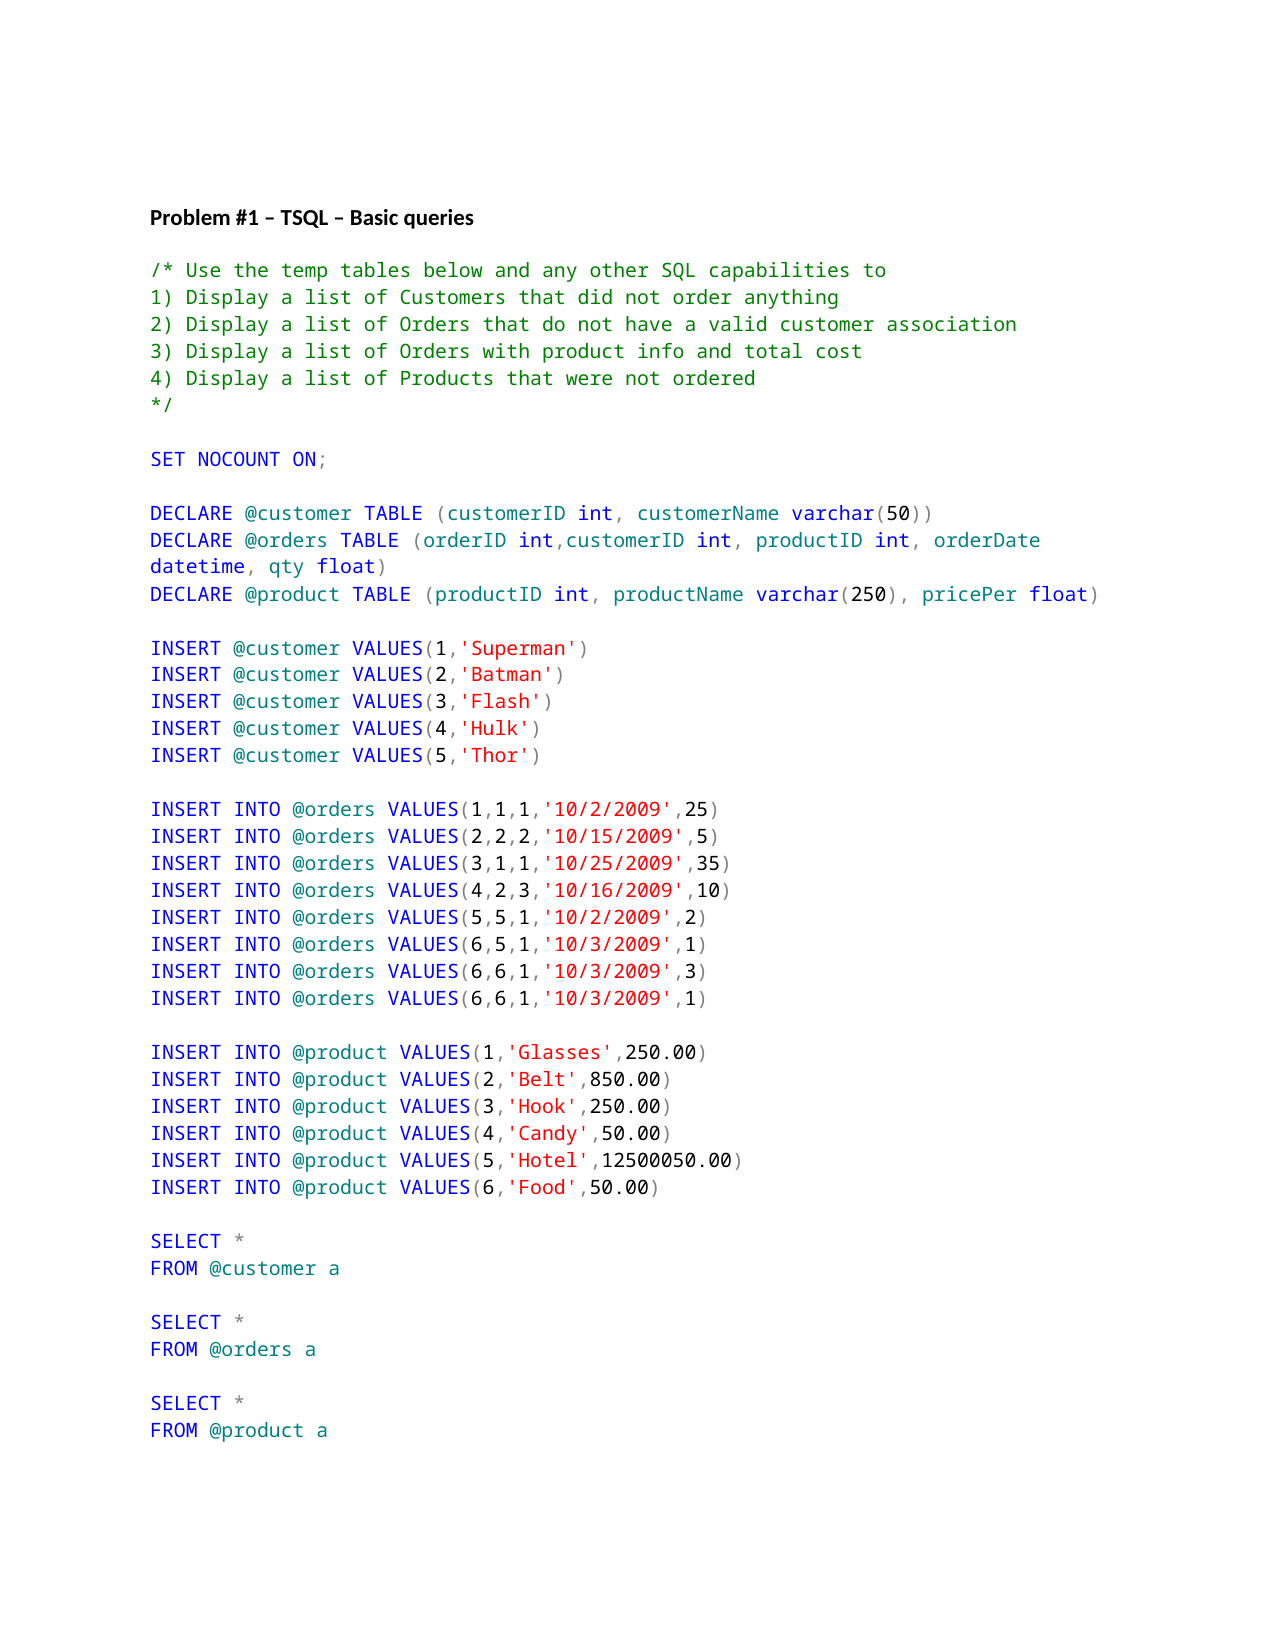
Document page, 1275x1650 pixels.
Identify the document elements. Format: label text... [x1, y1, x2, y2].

text SELECT * [150, 1389, 1125, 1416]
text INSERT @customer VALUES(4,'Hulk') [150, 715, 1125, 742]
text */ [150, 391, 1125, 418]
text INSERT INTO @orders VALUES(4,2,3,'10/16/2009',10) [150, 877, 1125, 903]
text SET NOCOUNT ON; [150, 445, 1125, 472]
text INSERT INTO @product VALUES(6,'Food',50.00) [150, 1173, 1125, 1200]
text INSERT INTO @orders VALUES(6,6,1,'10/3/2009',3) [150, 957, 1125, 984]
text INSERT @customer VALUES(1,'Superman') [150, 634, 1125, 661]
text INSERT INTO @orders VALUES(1,1,1,'10/2/2009',25) [150, 796, 1125, 823]
text INSERT INTO @product VALUES(5,'Hotel',12500050.00) [150, 1146, 1125, 1173]
text DECLARE @customer TABLE (customerID int, customerName varchar(50)) [150, 499, 1125, 526]
text INSERT INTO @orders VALUES(6,6,1,'10/3/2009',1) [150, 984, 1125, 1011]
text INSERT @customer VALUES(3,'Flash') [150, 688, 1125, 715]
text INSERT INTO @orders VALUES(6,5,1,'10/3/2009',1) [150, 931, 1125, 957]
text INSERT @customer VALUES(2,'Batman') [150, 661, 1125, 688]
text INSERT @customer VALUES(5,'Thor') [150, 742, 1125, 769]
text INSERT INTO @product VALUES(1,'Glasses',250.00) [150, 1038, 1125, 1065]
text 4) Display a list of Products that were not ordered [150, 364, 1125, 391]
text Problem #1 – TSQL – Basic queries [150, 203, 1125, 231]
text INSERT INTO @product VALUES(2,'Belt',850.00) [150, 1065, 1125, 1092]
text DECLARE @orders TABLE (orderID int,customerID int, productID int, orderDate datetime, qty float) [150, 526, 1125, 580]
text SELECT * [150, 1308, 1125, 1335]
text 1) Display a list of Customers that did not order anything [150, 283, 1125, 310]
text INSERT INTO @orders VALUES(5,5,1,'10/2/2009',2) [150, 903, 1125, 931]
text /* Use the temp tables below and any other SQL capabilities to [150, 256, 1125, 283]
text 2) Display a list of Orders that do not have a valid customer association [150, 310, 1125, 337]
text INSERT INTO @orders VALUES(2,2,2,'10/15/2009',5) [150, 823, 1125, 849]
text FROM @orders a [150, 1335, 1125, 1362]
text 3) Display a list of Orders with product info and total cost [150, 337, 1125, 364]
text INSERT INTO @product VALUES(3,'Hook',250.00) [150, 1092, 1125, 1119]
text FROM @customer a [150, 1254, 1125, 1281]
text INSERT INTO @product VALUES(4,'Candy',50.00) [150, 1119, 1125, 1146]
text DECLARE @product TABLE (productID int, productName varchar(250), pricePer float) [150, 580, 1125, 607]
text FROM @product a [150, 1416, 1125, 1443]
text SELECT * [150, 1227, 1125, 1254]
text INSERT INTO @orders VALUES(3,1,1,'10/25/2009',35) [150, 849, 1125, 877]
